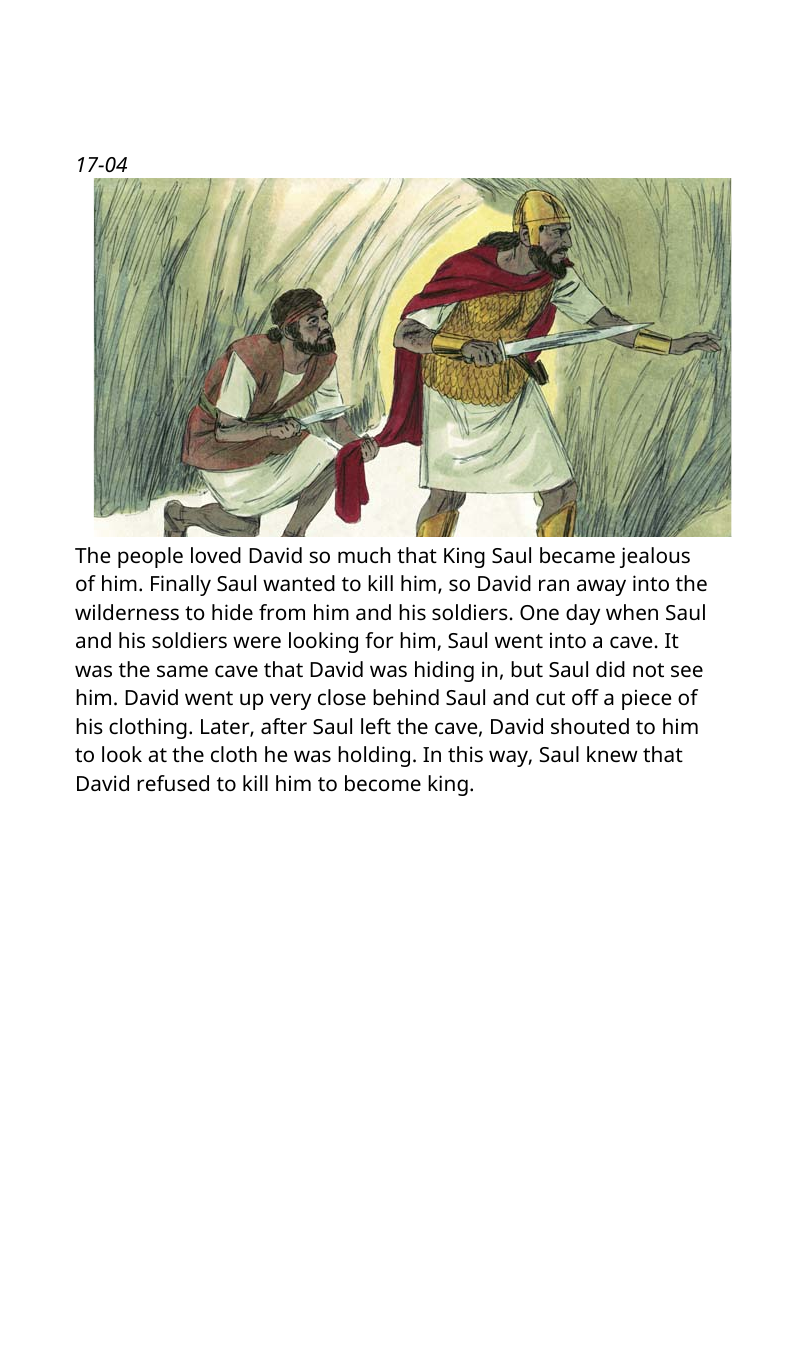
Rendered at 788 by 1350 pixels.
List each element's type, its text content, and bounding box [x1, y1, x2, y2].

text The people loved David so much that King Saul became jealous of him. Finally Saul wanted to kill him, so David ran away into the wilderness to hide from him and his soldiers. One day when Saul and his soldiers were looking for him, Saul went into a cave. It was the same cave that David was hiding in, but Saul did not see him. David went up very close behind Saul and cut off a piece of his clothing. Later, after Saul left the cave, David shouted to him to look at the cloth he was holding. In this way, Saul knew that David refused to kill him to become king. [75, 541, 712, 797]
subtitle 17-04 [75, 150, 712, 178]
picture [93, 178, 732, 537]
